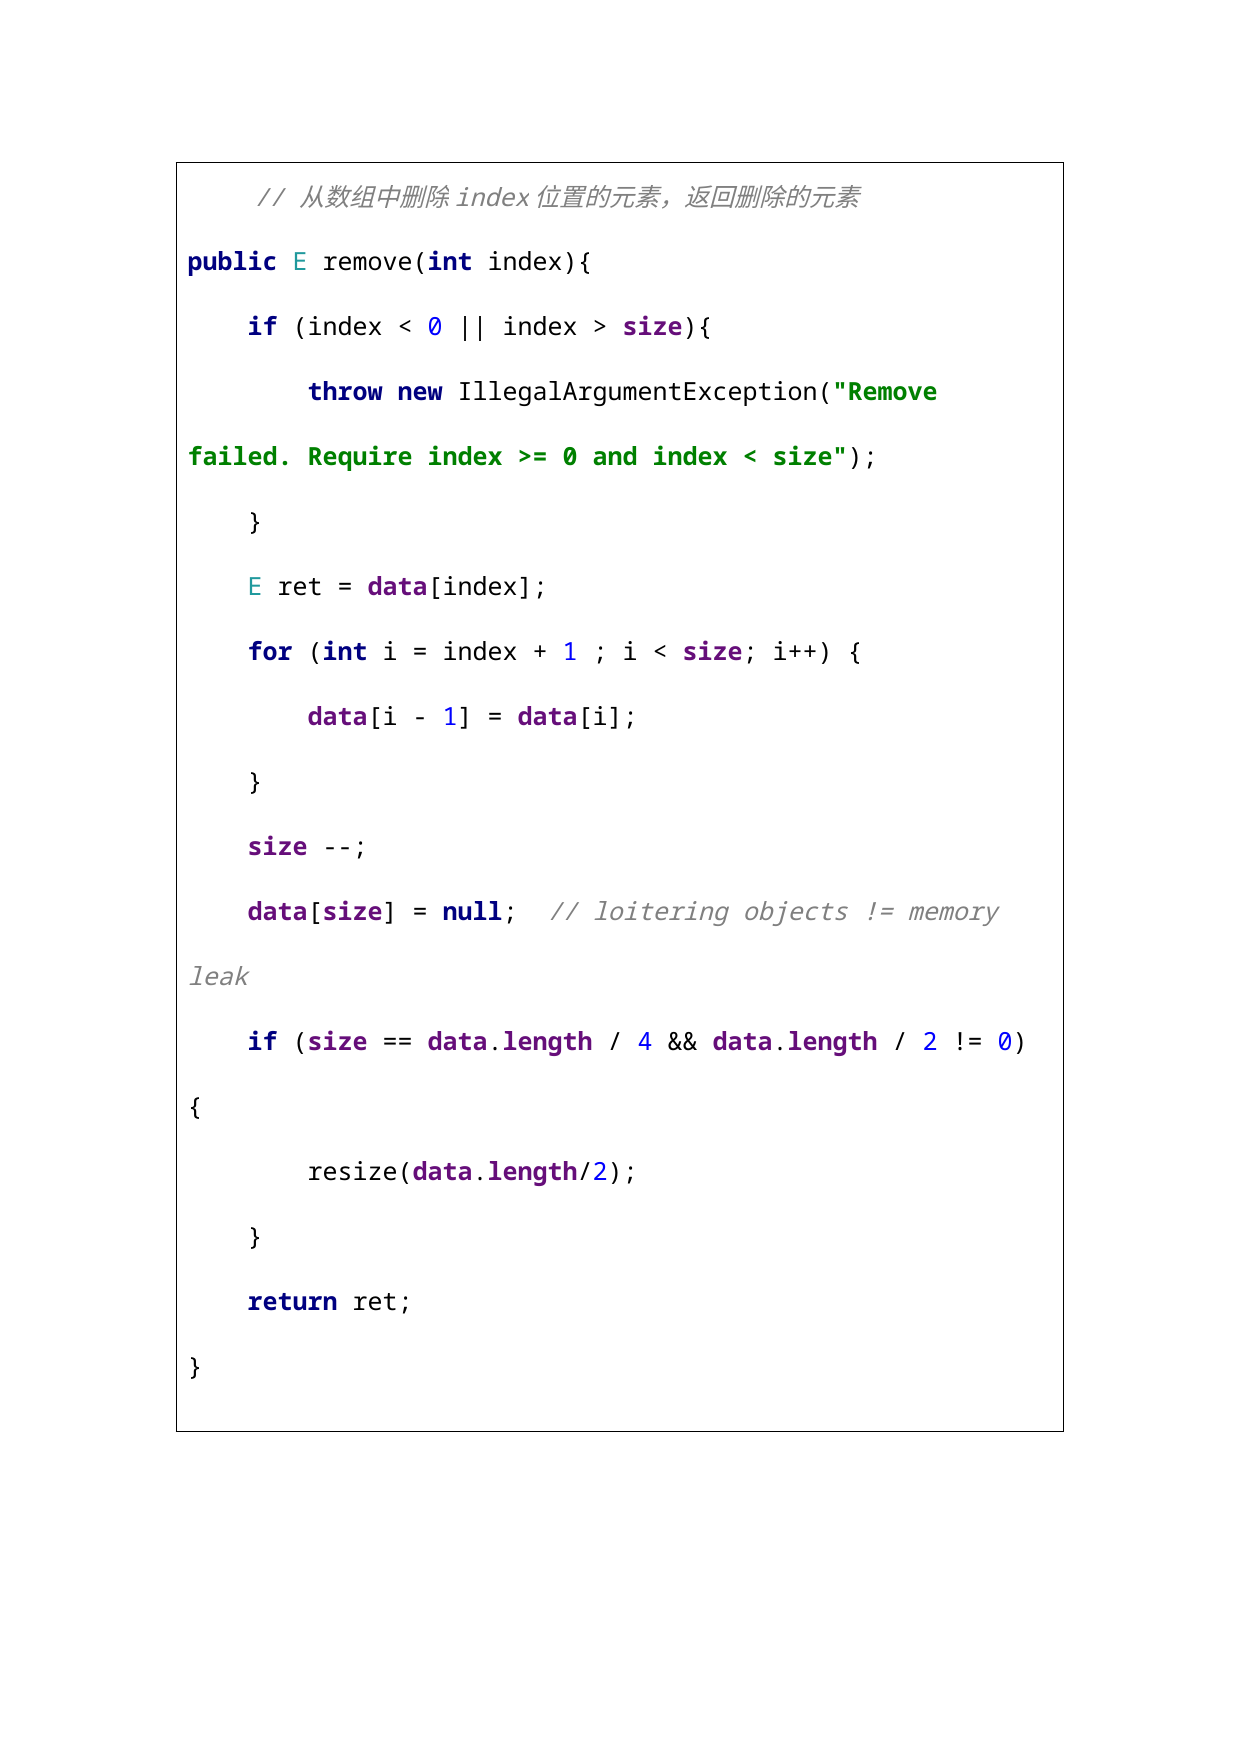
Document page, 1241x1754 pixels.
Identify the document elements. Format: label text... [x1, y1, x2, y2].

table_header // 从数组中删除index位置的元素，返回删除的元素 public E remove(int index){ if (index < 0 || index > size){ throw new IllegalArgumentException("Remove failed. Require index >= 0 and index < size"); } E ret = data[index]; for (int i = index + 1 ; i < size; i++) { data[i - 1] = data[i]; } size --; data[size] = null; // loitering objects != memory leak if (size == data.length / 4 && data.length / 2 != 0) { resize(data.length/2); } return ret; } [177, 163, 1063, 1431]
